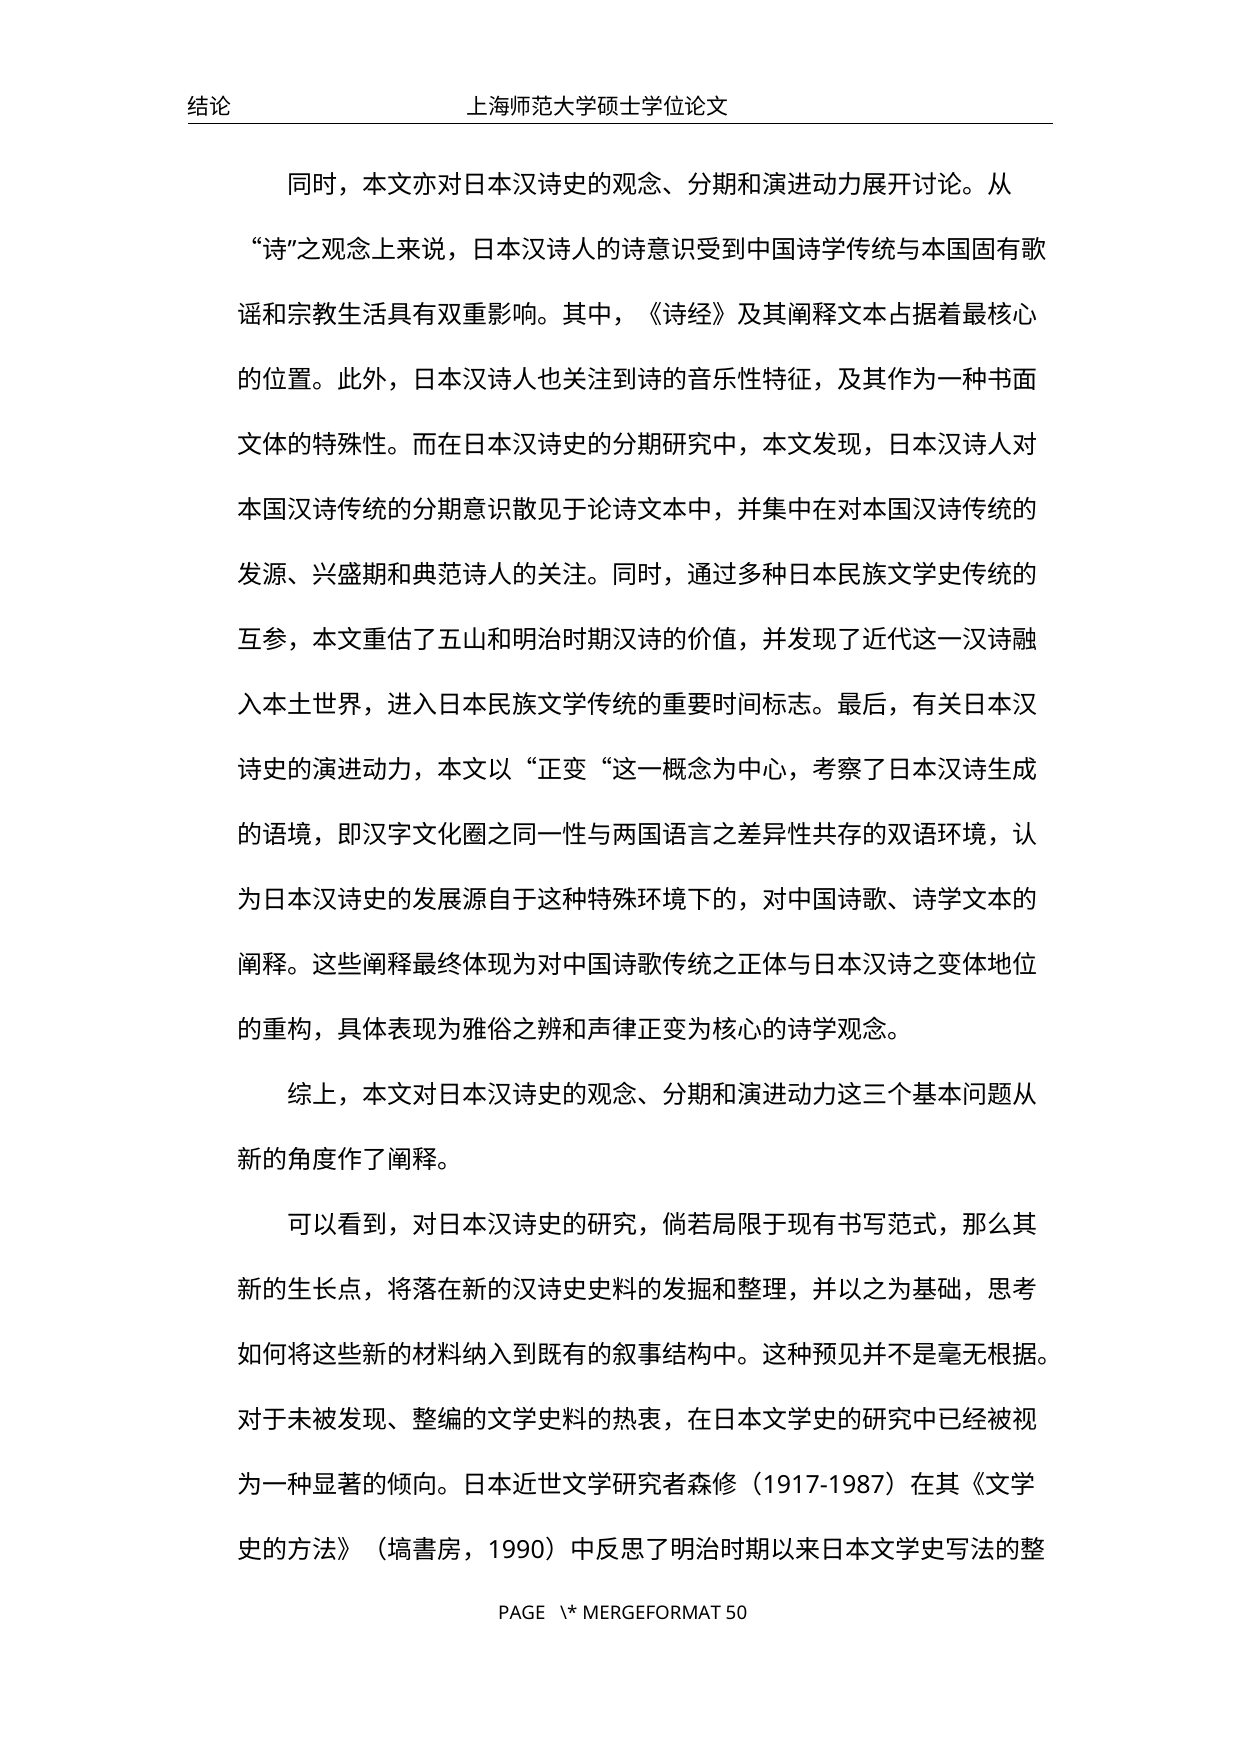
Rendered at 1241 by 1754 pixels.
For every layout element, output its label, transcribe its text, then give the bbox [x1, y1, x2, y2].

text 同时，本文亦对日本汉诗史的观念、分期和演进动力展开讨论。从“诗”之观念上来说，日本汉诗人的诗意识受到中国诗学传统与本国固有歌谣和宗教生活具有双重影响。其中，《诗经》及其阐释文本占据着最核心的位置。此外，日本汉诗人也关注到诗的音乐性特征，及其作为一种书面文体的特殊性。而在日本汉诗史的分期研究中，本文发现，日本汉诗人对本国汉诗传统的分期意识散见于论诗文本中，并集中在对本国汉诗传统的发源、兴盛期和典范诗人的关注。同时，通过多种日本民族文学史传统的互参，本文重估了五山和明治时期汉诗的价值，并发现了近代这一汉诗融入本土世界，进入日本民族文学传统的重要时间标志。最后，有关日本汉诗史的演进动力，本文以“正变“这一概念为中心，考察了日本汉诗生成的语境，即汉字文化圈之同一性与两国语言之差异性共存的双语环境，认为日本汉诗史的发展源自于这种特殊环境下的，对中国诗歌、诗学文本的阐释。这些阐释最终体现为对中国诗歌传统之正体与日本汉诗之变体地位的重构，具体表现为雅俗之辨和声律正变为核心的诗学观念。 [237, 150, 1053, 1060]
text 综上，本文对日本汉诗史的观念、分期和演进动力这三个基本问题从新的角度作了阐释。 [237, 1060, 1053, 1190]
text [237, 1190, 1053, 1580]
